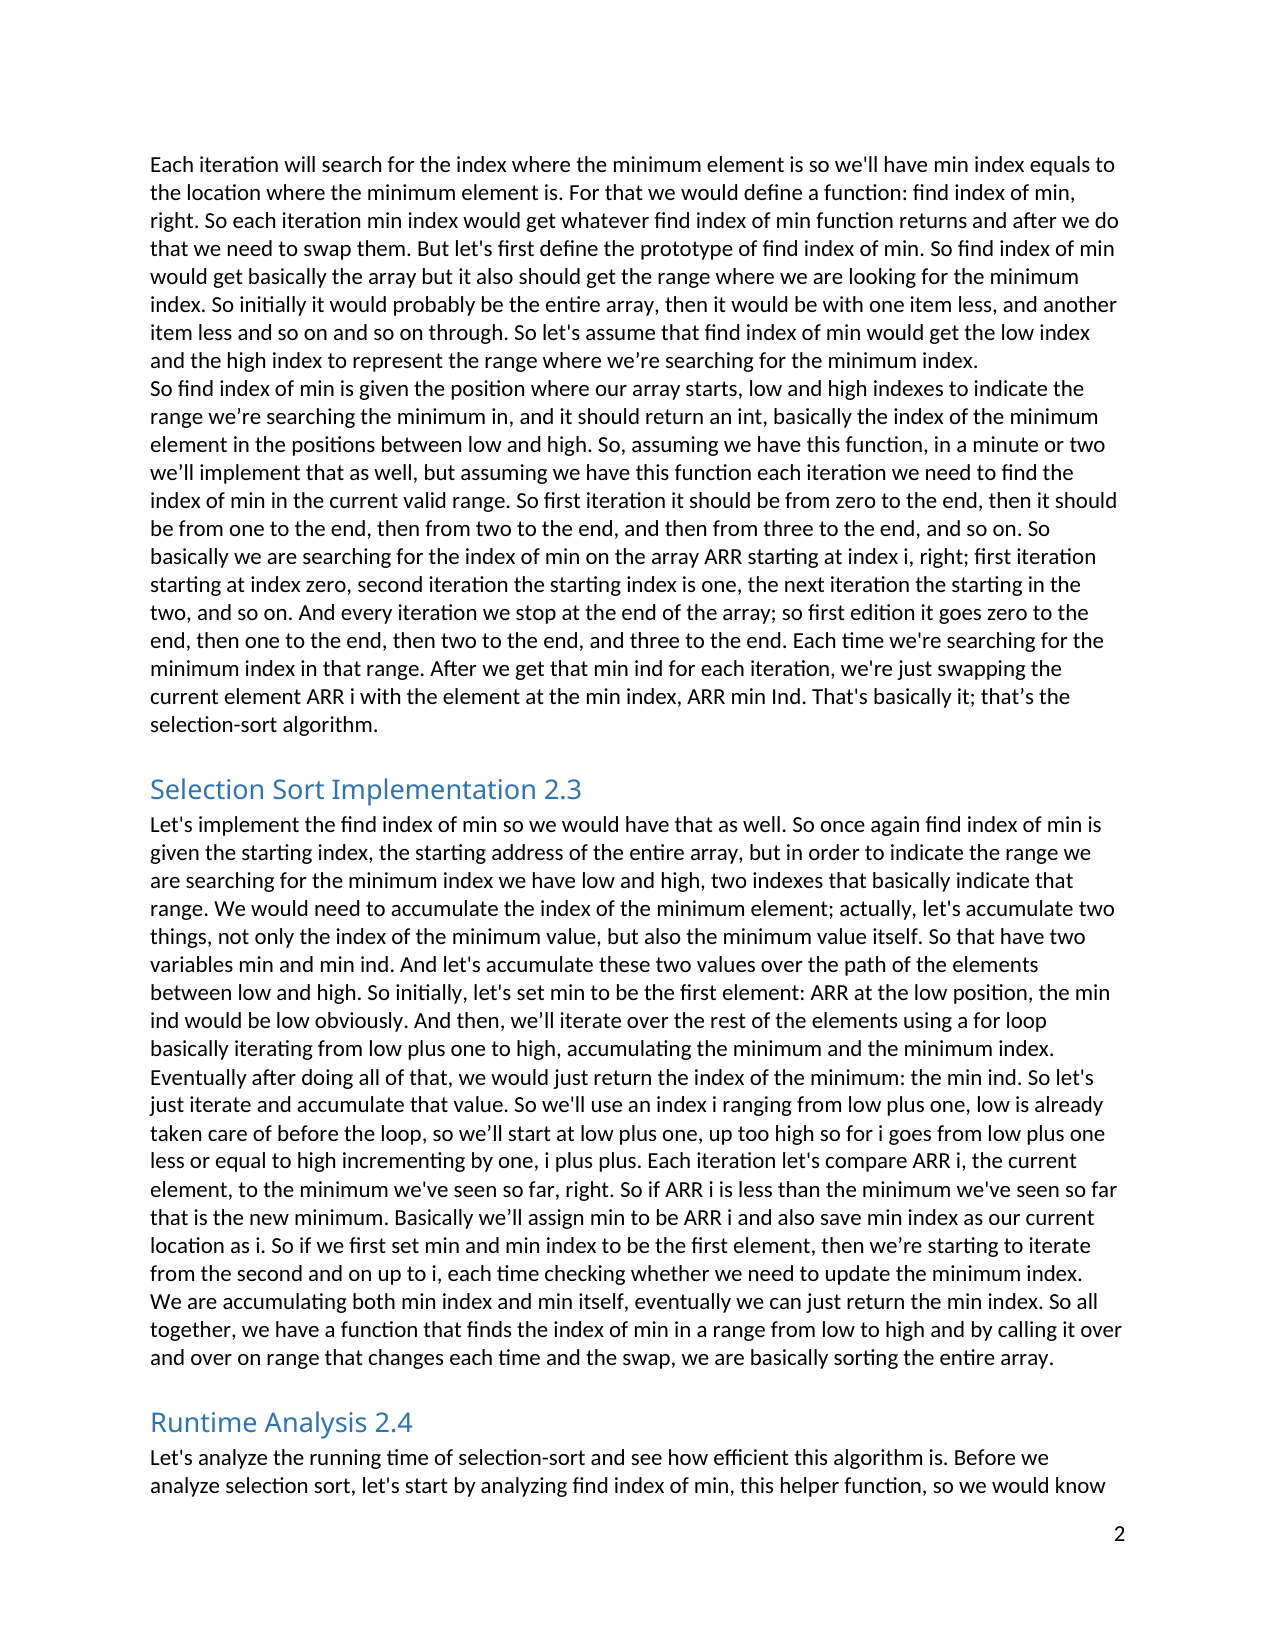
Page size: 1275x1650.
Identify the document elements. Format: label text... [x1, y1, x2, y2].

text We are accumulating both min index and min itself, eventually we can just return the min index. So all together, we have a function that finds the index of min in a range from low to high and by calling it over and over on range that changes each time and the swap, we are basically sorting the entire array. [150, 1287, 1125, 1371]
text So find index of min is given the position where our array starts, low and high indexes to indicate the range we’re searching the minimum in, and it should return an int, basically the index of the minimum element in the positions between low and high. So, assuming we have this function, in a minute or two we’ll implement that as well, but assuming we have this function each iteration we need to find the index of min in the current valid range. So first iteration it should be from zero to the end, then it should be from one to the end, then from two to the end, and then from three to the end, and so on. So basically we are searching for the index of min on the array ARR starting at index i, right; first iteration starting at index zero, second iteration the starting index is one, the next iteration the starting in the two, and so on. And every iteration we stop at the end of the array; so first edition it goes zero to the end, then one to the end, then two to the end, and three to the end. Each time we're searching for the minimum index in that range. After we get that min ind for each iteration, we're just swapping the current element ARR i with the element at the min index, ARR min Ind. That's basically it; that’s the selection-sort algorithm. [150, 374, 1125, 738]
subtitle Runtime Analysis 2.4 [150, 1403, 1125, 1440]
text Let's implement the find index of min so we would have that as well. So once again find index of min is given the starting index, the starting address of the entire array, but in order to indicate the range we are searching for the minimum index we have low and high, two indexes that basically indicate that range. We would need to accumulate the index of the minimum element; actually, let's accumulate two things, not only the index of the minimum value, but also the minimum value itself. So that have two variables min and min ind. And let's accumulate these two values over the path of the elements between low and high. So initially, let's set min to be the first element: ARR at the low position, the min ind would be low obviously. And then, we’ll iterate over the rest of the elements using a for loop basically iterating from low plus one to high, accumulating the minimum and the minimum index. Eventually after doing all of that, we would just return the index of the minimum: the min ind. So let's just iterate and accumulate that value. So we'll use an index i ranging from low plus one, low is already taken care of before the loop, so we’ll start at low plus one, up too high so for i goes from low plus one less or equal to high incrementing by one, i plus plus. Each iteration let's compare ARR i, the current element, to the minimum we've seen so far, right. So if ARR i is less than the minimum we've seen so far that is the new minimum. Basically we’ll assign min to be ARR i and also save min index as our current location as i. So if we first set min and min index to be the first element, then we’re starting to iterate from the second and on up to i, each time checking whether we need to update the minimum index. [150, 810, 1125, 1287]
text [150, 1443, 1125, 1499]
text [150, 150, 1125, 374]
subtitle Selection Sort Implementation 2.3 [150, 771, 1125, 807]
